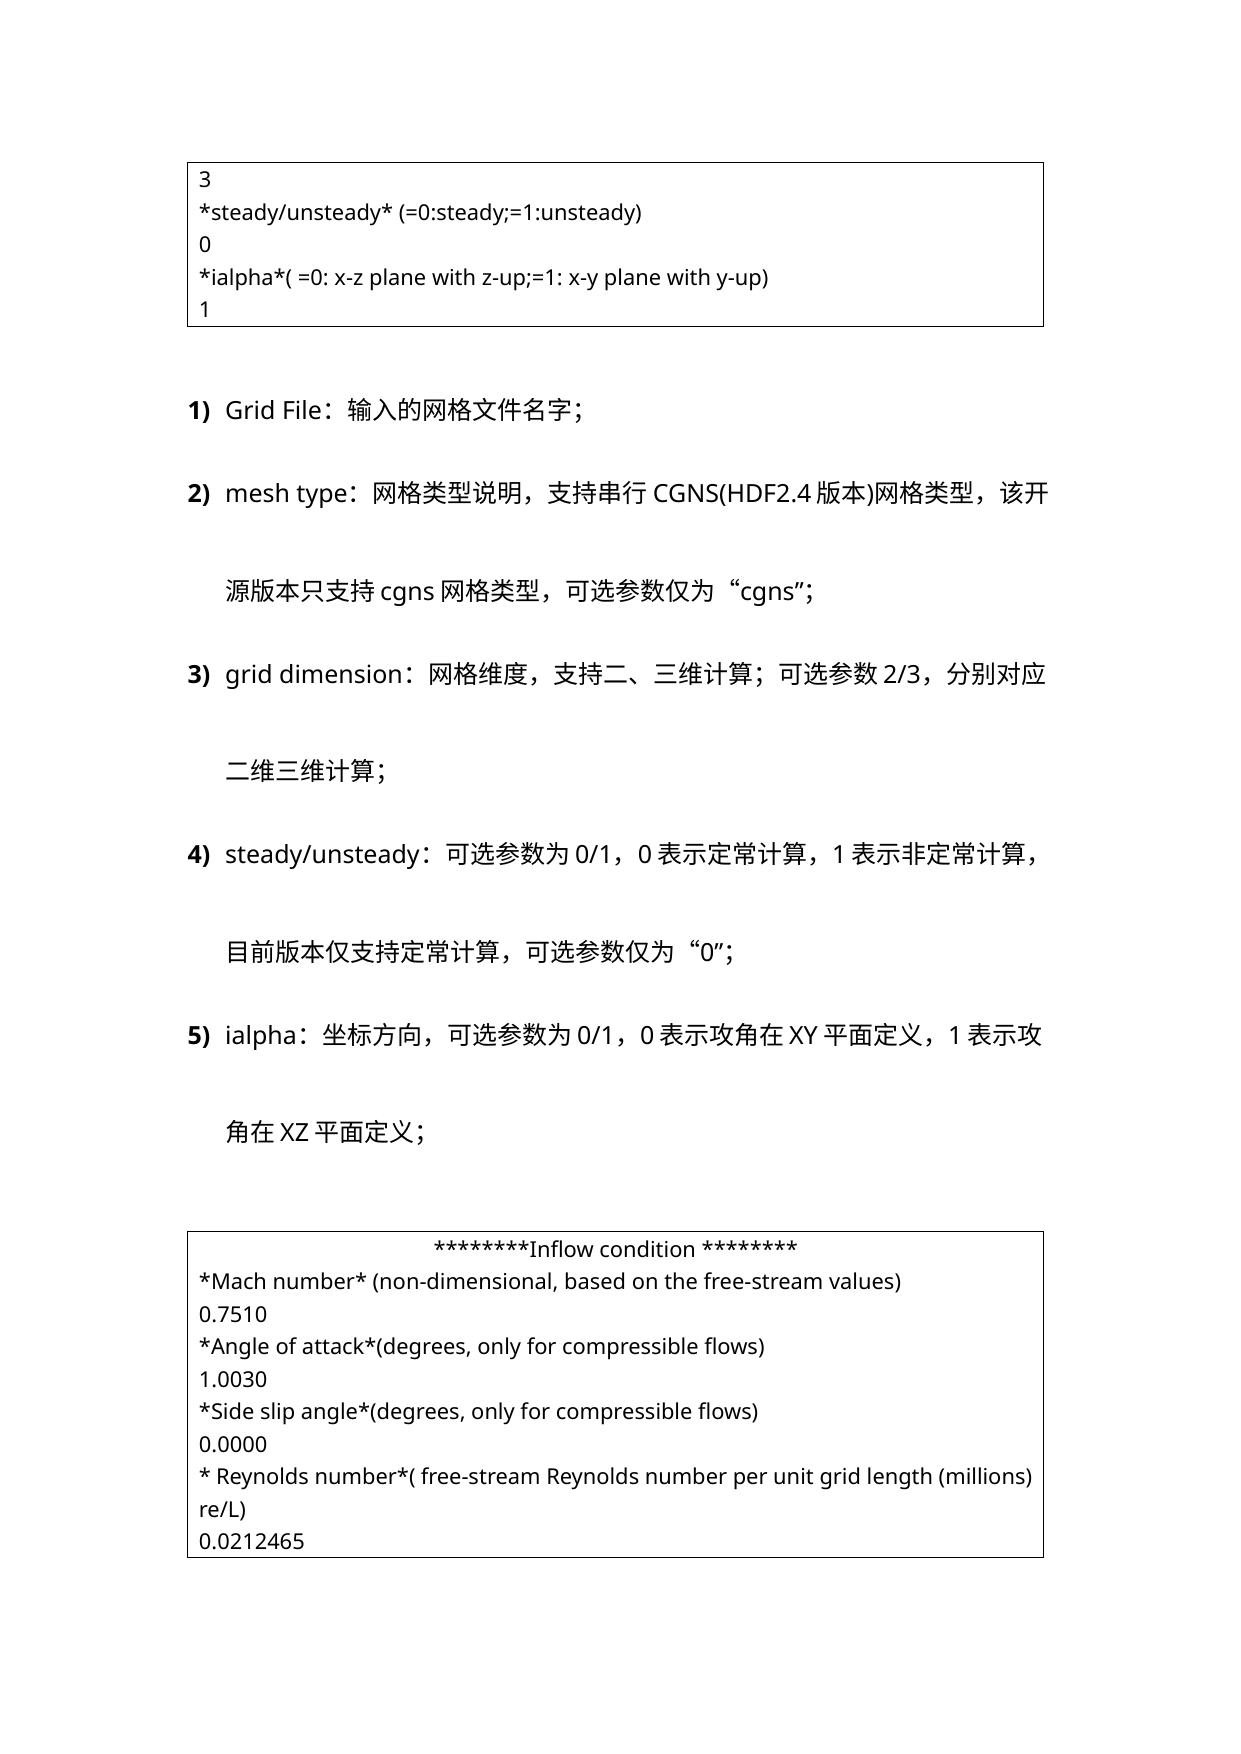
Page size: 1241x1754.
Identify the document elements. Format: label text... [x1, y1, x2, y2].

list mesh type：网格类型说明，支持串行CGNS(HDF2.4版本)网格类型，该开源版本只支持cgns网格类型，可选参数仅为“cgns”； [187, 459, 1053, 622]
list ialpha：坐标方向，可选参数为0/1，0表示攻角在XY平面定义，1表示攻角在XZ平面定义； [187, 1001, 1053, 1163]
list steady/unsteady：可选参数为0/1，0表示定常计算，1表示非定常计算，目前版本仅支持定常计算，可选参数仅为“0”； [187, 820, 1053, 983]
list grid dimension：网格维度，支持二、三维计算；可选参数2/3，分别对应二维三维计算； [187, 640, 1053, 802]
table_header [188, 1232, 1043, 1557]
list Grid File：输入的网格文件名字； [187, 376, 1053, 441]
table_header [188, 163, 1043, 326]
